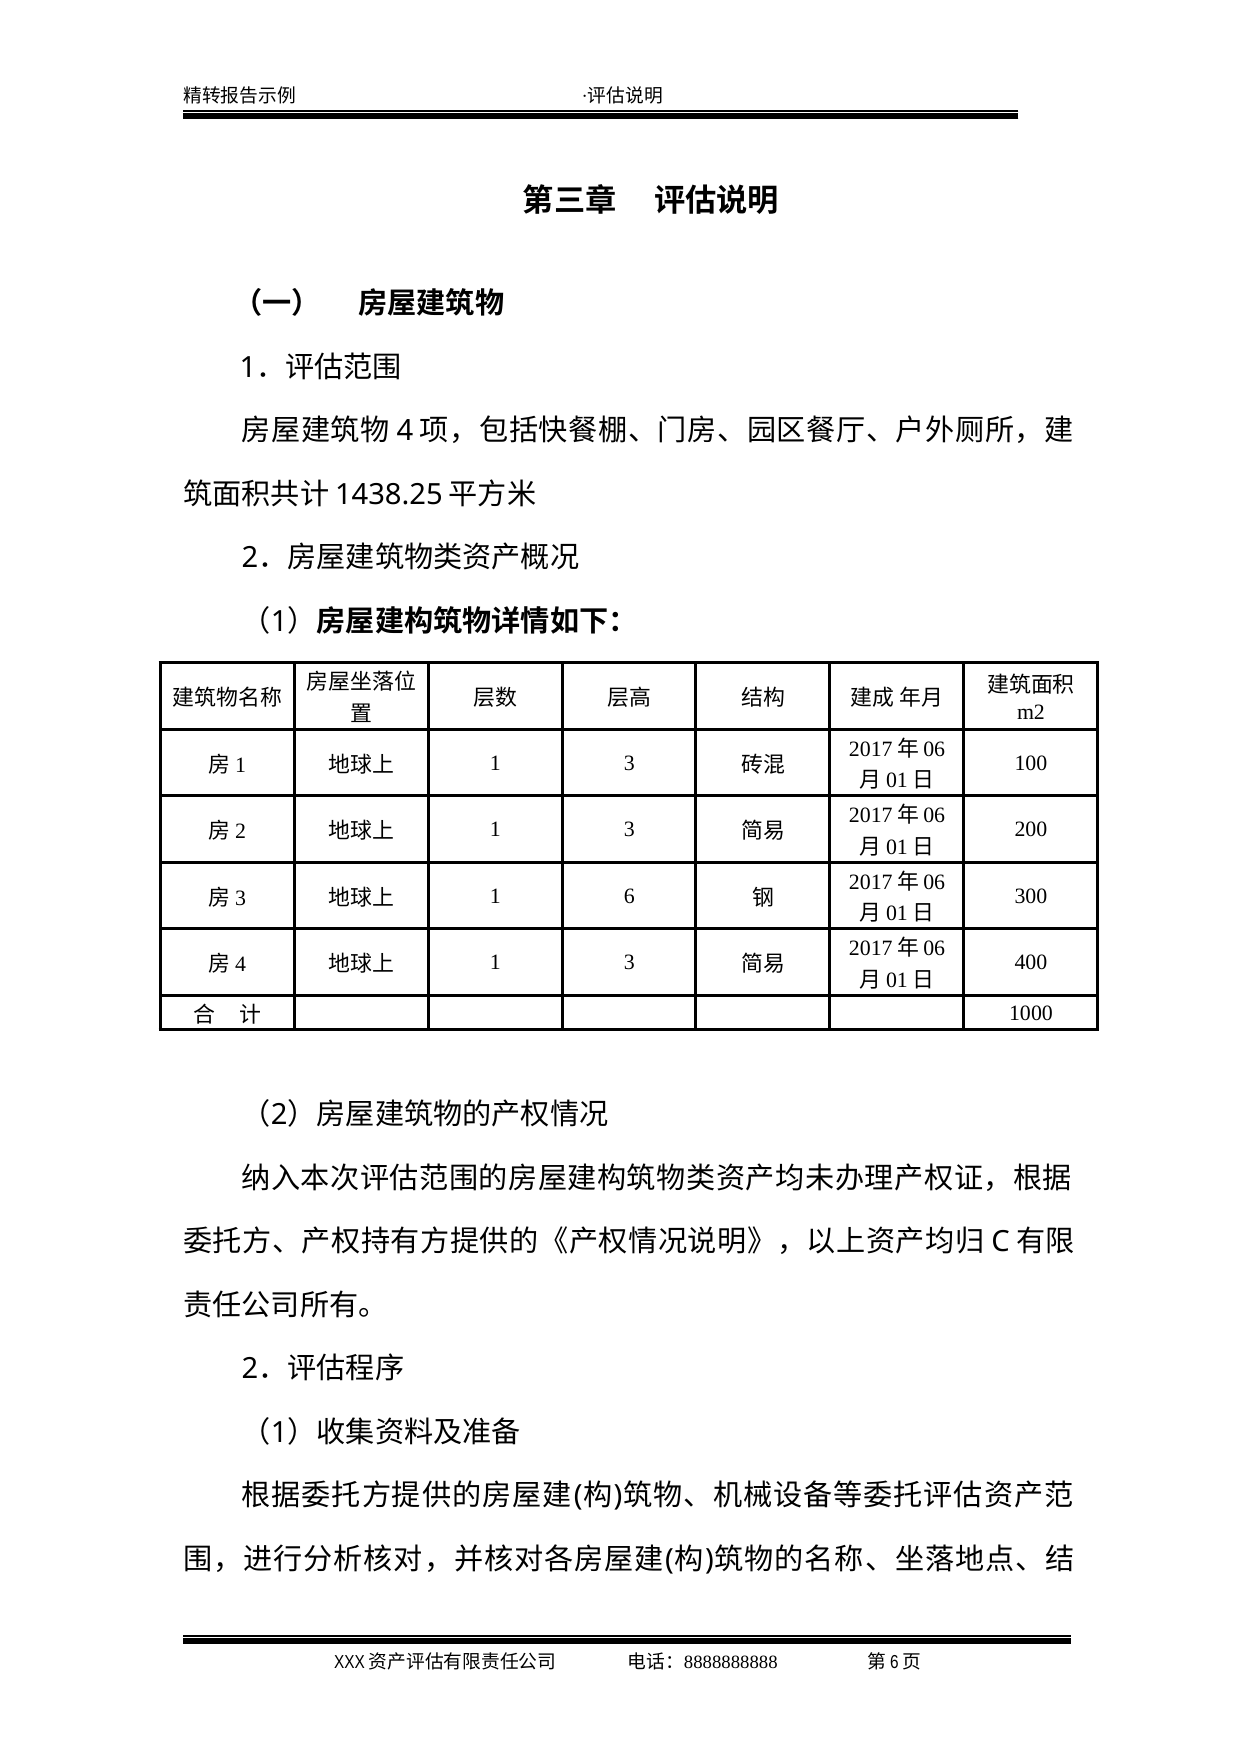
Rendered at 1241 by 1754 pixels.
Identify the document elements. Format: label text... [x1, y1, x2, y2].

table_cell 房2 [162, 797, 293, 861]
table_cell 6 [564, 864, 694, 927]
table_cell 2017年06月01日 [831, 797, 962, 861]
text 1．评估范围 [183, 343, 1075, 386]
table_cell [296, 997, 427, 1028]
table_cell 1 [430, 930, 561, 993]
table_cell 3 [564, 930, 694, 993]
table_cell 房1 [162, 731, 293, 794]
table_cell [564, 997, 694, 1028]
table_cell 简易 [697, 930, 828, 993]
table_cell 地球上 [296, 797, 427, 861]
text 2．评估程序 [183, 1345, 1075, 1387]
table_header 建筑面积 m2 [965, 664, 1096, 728]
table_cell 房4 [162, 930, 293, 993]
text 2．房屋建筑物类资产概况 [183, 534, 1075, 576]
table_cell [831, 997, 962, 1028]
text （1）房屋建构筑物详情如下： [183, 598, 1075, 640]
text 房屋建筑物4项，包括快餐棚、门房、园区餐厅、户外厕所，建筑面积共计1438.25平方米 [183, 407, 1075, 513]
table_cell 400 [965, 930, 1096, 993]
table_cell 2017年06月01日 [831, 930, 962, 993]
table_header 层数 [430, 664, 561, 728]
table_cell 地球上 [296, 864, 427, 927]
subtitle 房屋建筑物 [233, 280, 1075, 322]
table_header 层高 [564, 664, 694, 728]
text （2）房屋建筑物的产权情况 [183, 1091, 1075, 1133]
table_cell 钢 [697, 864, 828, 927]
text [183, 1472, 1075, 1578]
table_cell 简易 [697, 797, 828, 861]
text （1）收集资料及准备 [183, 1408, 1075, 1451]
table_cell [697, 997, 828, 1028]
table_cell 100 [965, 731, 1096, 794]
table_cell 2017年06月01日 [831, 864, 962, 927]
subtitle 评估说明 [227, 175, 1075, 220]
table_cell 3 [564, 731, 694, 794]
table_cell 地球上 [296, 731, 427, 794]
table_cell [430, 997, 561, 1028]
table_cell 1 [430, 731, 561, 794]
table_cell 砖混 [697, 731, 828, 794]
table_cell 200 [965, 797, 1096, 861]
table_cell 1 [430, 797, 561, 861]
table_cell 1000 [965, 997, 1096, 1028]
table_cell 300 [965, 864, 1096, 927]
table_cell 房3 [162, 864, 293, 927]
table_cell 3 [564, 797, 694, 861]
table_header 建成 年月 [831, 664, 962, 728]
table_header 结构 [697, 664, 828, 728]
table_cell 2017年06月01日 [831, 731, 962, 794]
text 纳入本次评估范围的房屋建构筑物类资产均未办理产权证，根据委托方、产权持有方提供的《产权情况说明》，以上资产均归C有限责任公司所有。 [183, 1154, 1075, 1324]
table_cell 合 计 [162, 997, 293, 1028]
table_header 建筑物名称 [162, 664, 293, 728]
table_cell 1 [430, 864, 561, 927]
table_cell 地球上 [296, 930, 427, 993]
table_header 房屋坐落位置 [296, 664, 427, 728]
